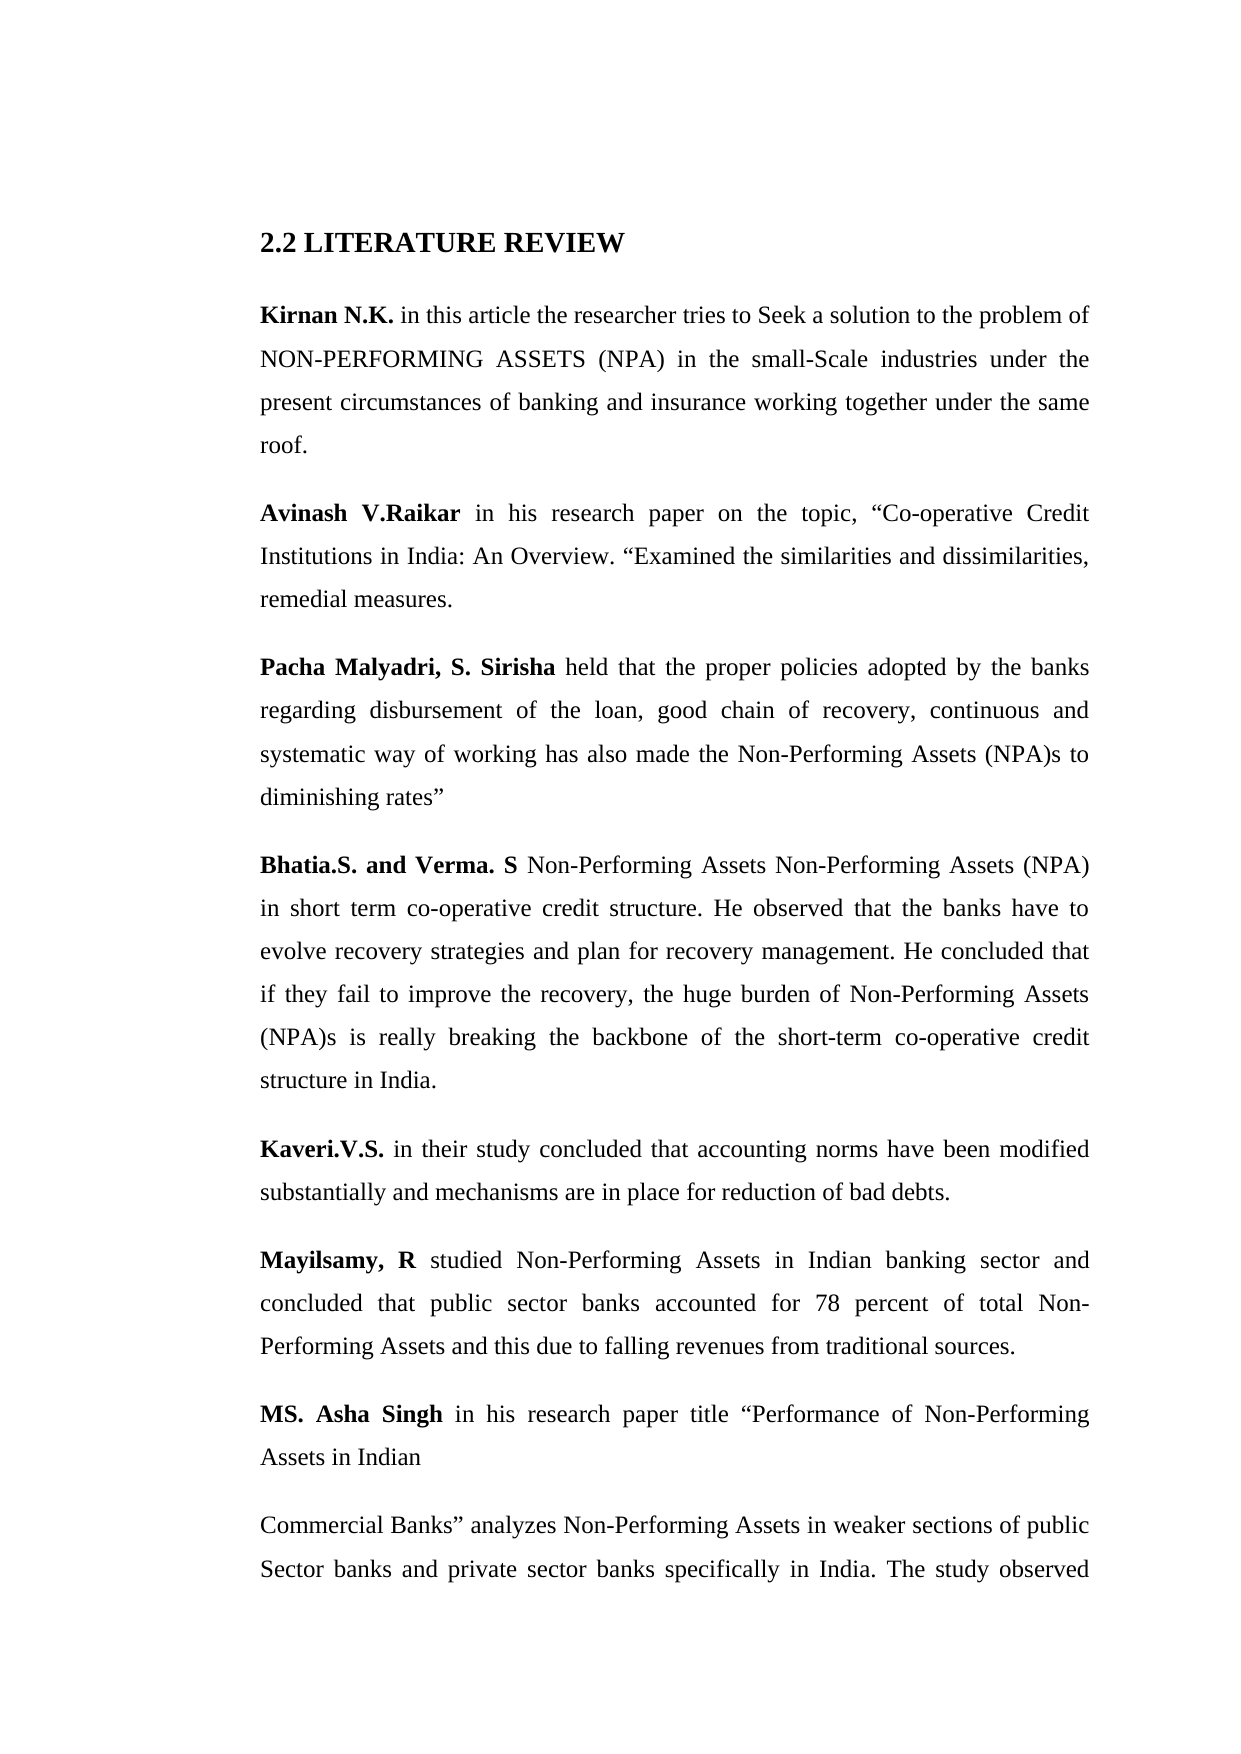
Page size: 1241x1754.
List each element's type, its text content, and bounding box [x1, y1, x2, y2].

text Mayilsamy, R studied Non-Performing Assets in Indian banking sector and concluded that public sector banks accounted for 78 percent of total Non-Performing Assets and this due to falling revenues from traditional sources. [260, 1245, 1090, 1360]
text Kaveri.V.S. in their study concluded that accounting norms have been modified substantially and mechanisms are in place for reduction of bad debts. [260, 1134, 1090, 1206]
text 2.2 LITERATURE REVIEW [260, 225, 1090, 259]
text Kirnan N.K. in this article the researcher tries to Seek a solution to the problem of NON-PERFORMING ASSETS (NPA) in the small-Scale industries under the present circumstances of banking and insurance working together under the same roof. [260, 301, 1090, 459]
text MS. Asha Singh in his research paper title “Performance of Non-Performing Assets in Indian [260, 1399, 1090, 1471]
text Bhatia.S. and Verma. S Non-Performing Assets Non-Performing Assets (NPA) in short term co-operative credit structure. He observed that the banks have to evolve recovery strategies and plan for recovery management. He concluded that if they fail to improve the recovery, the huge burden of Non-Performing Assets (NPA)s is really breaking the backbone of the short-term co-operative credit structure in India. [260, 850, 1090, 1094]
text Avinash V.Raikar in his research paper on the topic, “Co-operative Credit Institutions in India: An Overview. “Examined the similarities and dissimilarities, remedial measures. [260, 498, 1090, 613]
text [260, 1511, 1090, 1582]
text Pacha Malyadri, S. Sirisha held that the proper policies adopted by the banks regarding disbursement of the loan, good chain of recovery, continuous and systematic way of working has also made the Non-Performing Assets (NPA)s to diminishing rates” [260, 652, 1090, 811]
